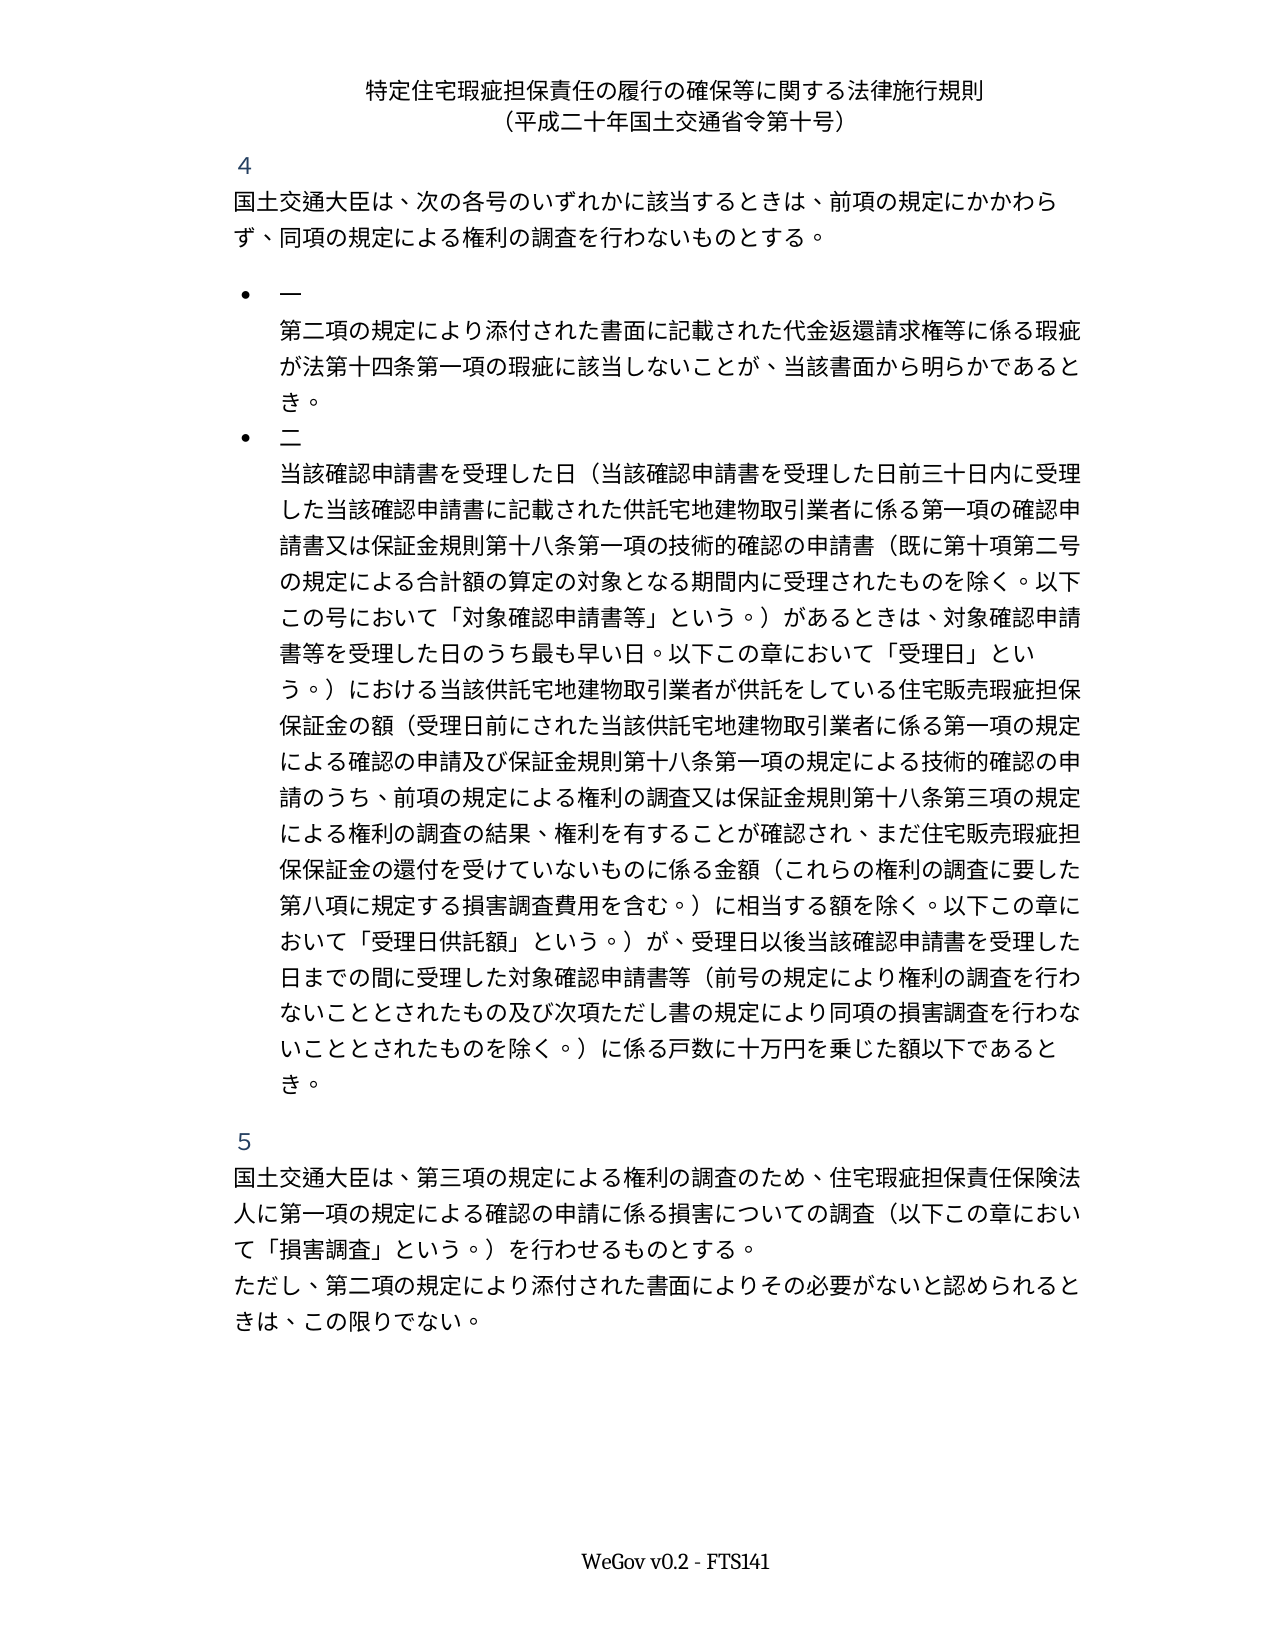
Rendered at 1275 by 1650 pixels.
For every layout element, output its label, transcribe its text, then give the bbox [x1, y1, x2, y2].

subtitle ５ [233, 1126, 1087, 1157]
text 国土交通大臣は、次の各号のいずれかに該当するときは、前項の規定にかかわらず、同項の規定による権利の調査を行わないものとする。 [233, 186, 1087, 253]
list 一 第二項の規定により添付された書面に記載された代金返還請求権等に係る瑕疵が法第十四条第一項の瑕疵に該当しないことが、当該書面から明らかであるとき。 [242, 279, 1087, 418]
subtitle ４ [233, 150, 1087, 181]
list 二 当該確認申請書を受理した日（当該確認申請書を受理した日前三十日内に受理した当該確認申請書に記載された供託宅地建物取引業者に係る第一項の確認申請書又は保証金規則第十八条第一項の技術的確認の申請書（既に第十項第二号の規定による合計額の算定の対象となる期間内に受理されたものを除く。以下この号において「対象確認申請書等」という。）があるときは、対象確認申請書等を受理した日のうち最も早い日。以下この章において「受理日」という。）における当該供託宅地建物取引業者が供託をしている住宅販売瑕疵担保保証金の額（受理日前にされた当該供託宅地建物取引業者に係る第一項の規定による確認の申請及び保証金規則第十八条第一項の規定による技術的確認の申請のうち、前項の規定による権利の調査又は保証金規則第十八条第三項の規定による権利の調査の結果、権利を有することが確認され、まだ住宅販売瑕疵担保保証金の還付を受けていないものに係る金額（これらの権利の調査に要した第八項に規定する損害調査費用を含む。）に相当する額を除く。以下この章において「受理日供託額」という。）が、受理日以後当該確認申請書を受理した日までの間に受理した対象確認申請書等（前号の規定により権利の調査を行わないこととされたもの及び次項ただし書の規定により同項の損害調査を行わないこととされたものを除く。）に係る戸数に十万円を乗じた額以下であるとき。 [242, 422, 1087, 1101]
text 国土交通大臣は、第三項の規定による権利の調査のため、住宅瑕疵担保責任保険法人に第一項の規定による確認の申請に係る損害についての調査（以下この章において「損害調査」という。）を行わせるものとする。 ただし、第二項の規定により添付された書面によりその必要がないと認められるときは、この限りでない。 [233, 1162, 1087, 1337]
